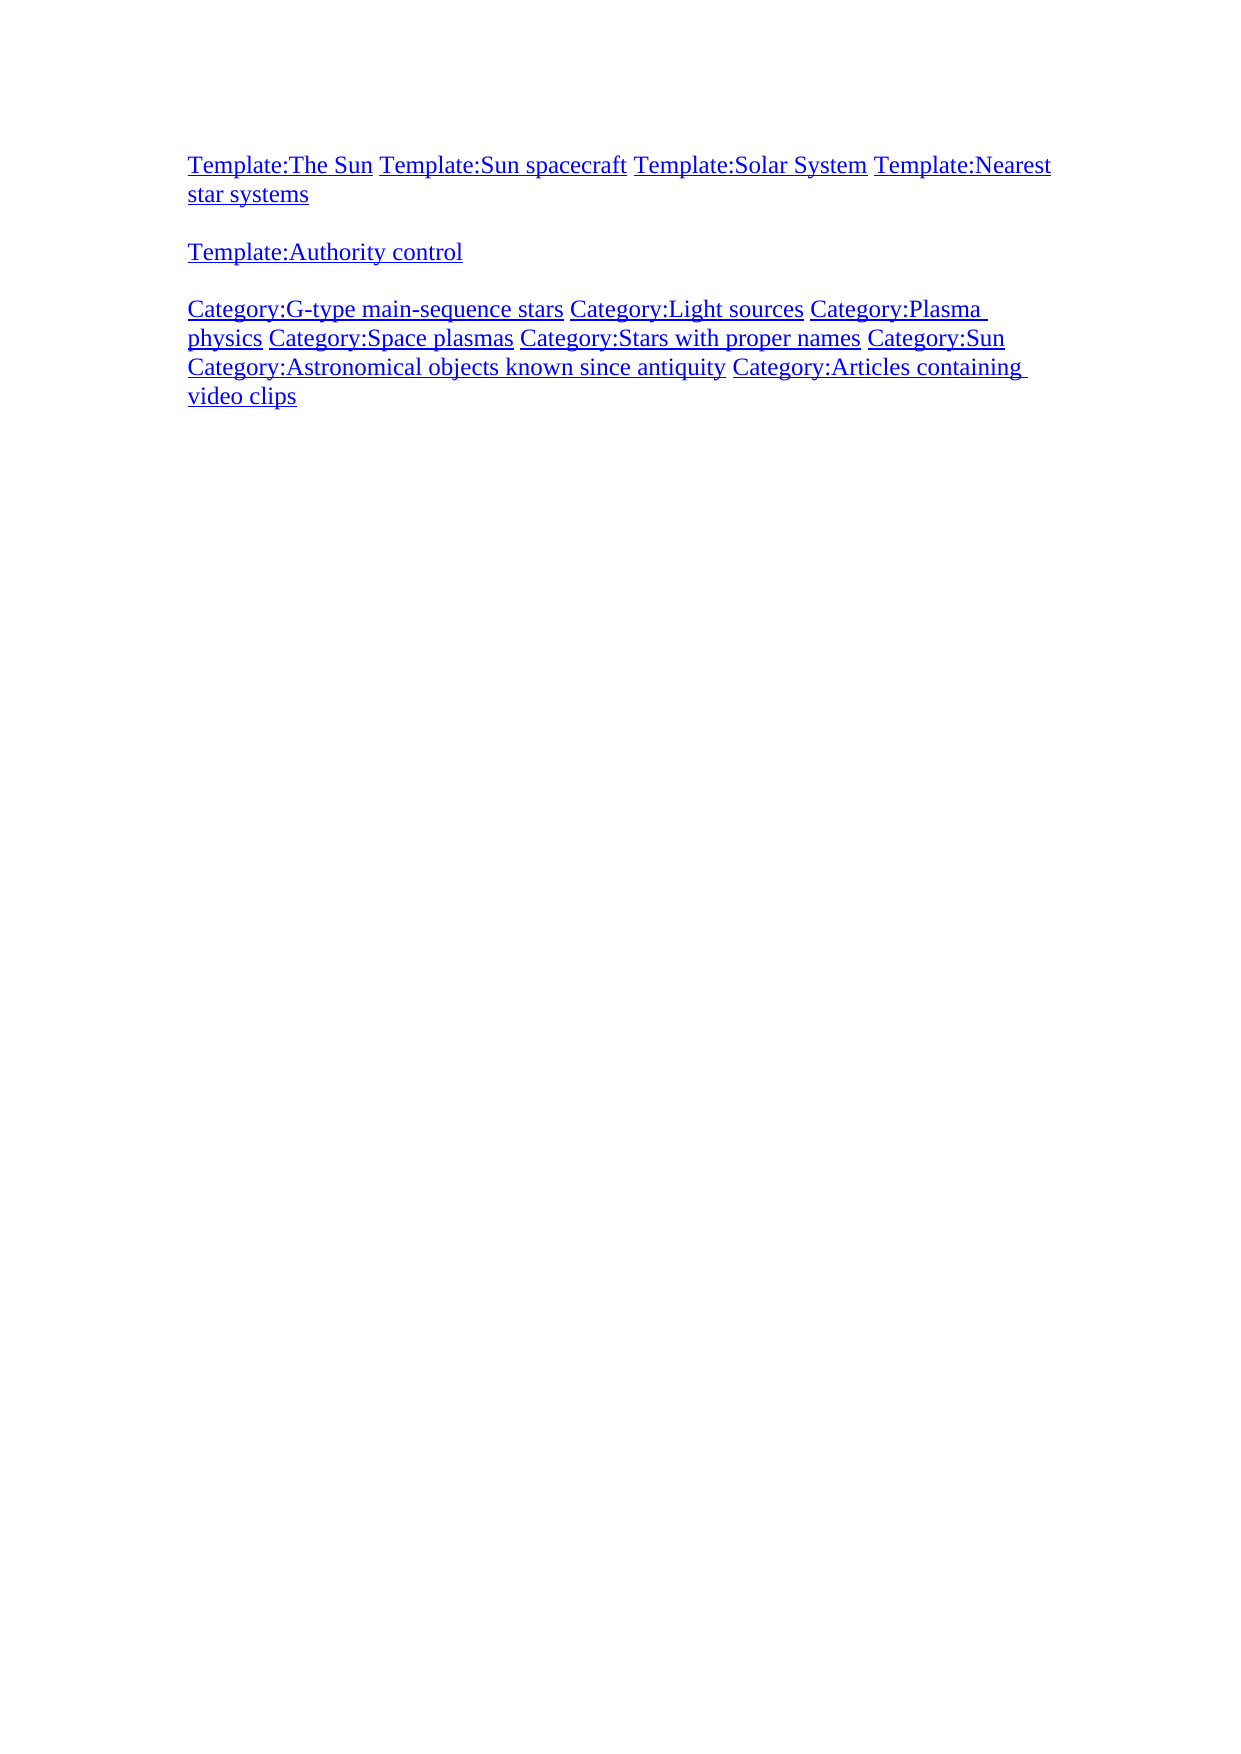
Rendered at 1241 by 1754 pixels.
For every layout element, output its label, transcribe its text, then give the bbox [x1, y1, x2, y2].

text Template:The Sun Template:Sun spacecraft Template:Solar System Template:Nearest star systems [187, 150, 1053, 207]
text Template:Authority control [187, 237, 1053, 265]
text Category:G-type main-sequence stars Category:Light sources Category:Plasma physics Category:Space plasmas Category:Stars with proper names Category:Sun Category:Astronomical objects known since antiquity Category:Articles containing video clips [187, 294, 1053, 409]
